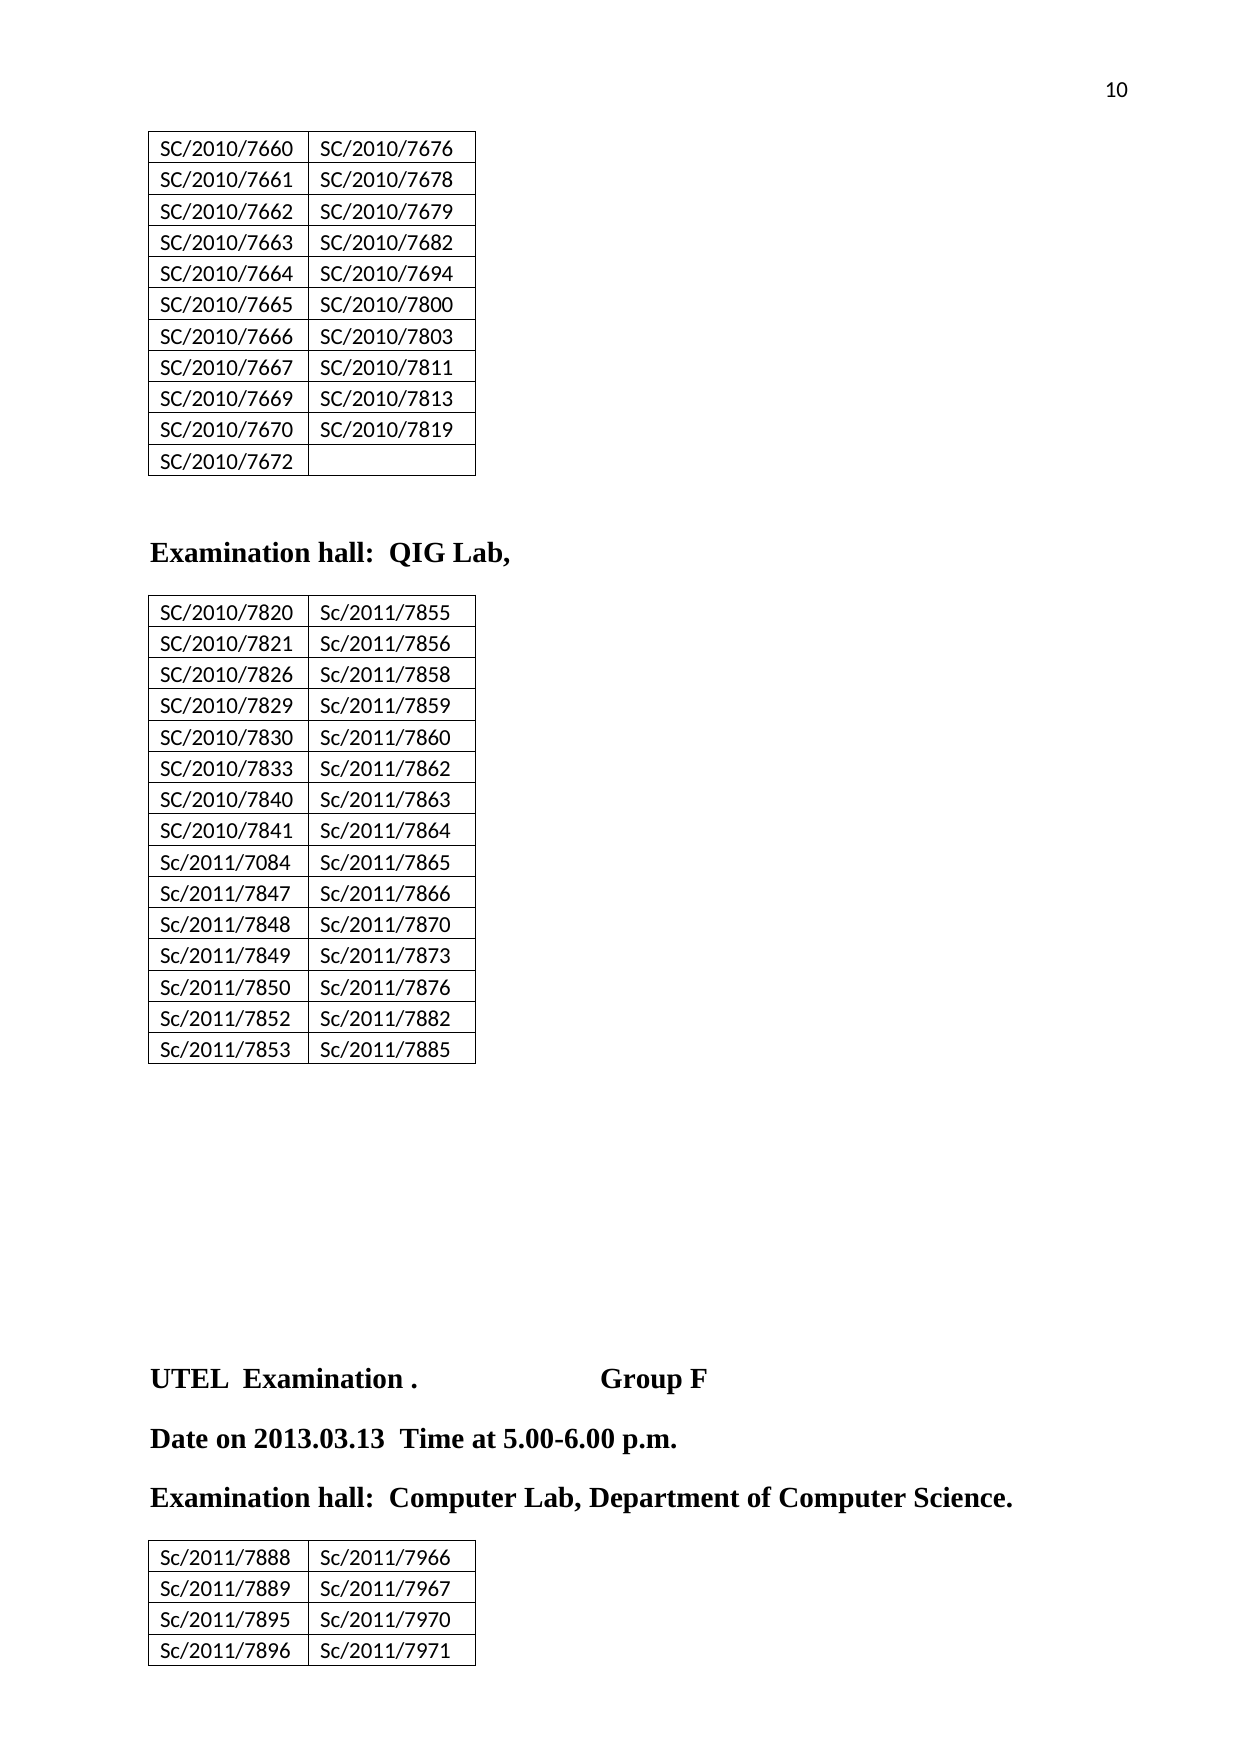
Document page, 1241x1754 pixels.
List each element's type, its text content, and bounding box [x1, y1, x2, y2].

table_cell Sc/2011/7863 [309, 783, 475, 813]
table_cell Sc/2011/7849 [149, 939, 308, 969]
table_cell SC/2010/7660 [149, 132, 308, 162]
table_cell SC/2010/7803 [309, 320, 475, 350]
table_cell SC/2010/7819 [309, 413, 475, 443]
table_cell Sc/2011/7970 [309, 1603, 475, 1633]
table_cell Sc/2011/7852 [149, 1002, 308, 1032]
table_cell SC/2010/7662 [149, 195, 308, 225]
table_cell SC/2010/7841 [149, 814, 308, 844]
table_header Sc/2011/7888 [149, 1541, 308, 1571]
table_cell SC/2010/7840 [149, 783, 308, 813]
table_cell Sc/2011/7864 [309, 814, 475, 844]
table_cell [309, 445, 475, 475]
table_cell Sc/2011/7848 [149, 908, 308, 938]
text Examination hall: Computer Lab, Department of Computer Science. [150, 1480, 1128, 1514]
table_cell SC/2010/7672 [149, 445, 308, 475]
table_cell SC/2010/7665 [149, 288, 308, 318]
table_cell Sc/2011/7889 [149, 1572, 308, 1602]
table_cell Sc/2011/7856 [309, 627, 475, 657]
table_cell Sc/2011/7971 [309, 1635, 475, 1665]
table_cell Sc/2011/7859 [309, 689, 475, 719]
table_cell SC/2010/7694 [309, 257, 475, 287]
table_cell SC/2010/7678 [309, 163, 475, 193]
table_cell Sc/2011/7873 [309, 939, 475, 969]
table_cell Sc/2011/7882 [309, 1002, 475, 1032]
table_cell SC/2010/7682 [309, 226, 475, 256]
table_cell SC/2010/7833 [149, 752, 308, 782]
table_cell SC/2010/7669 [149, 382, 308, 412]
table_cell Sc/2011/7876 [309, 971, 475, 1001]
table_cell Sc/2011/7862 [309, 752, 475, 782]
table_cell SC/2010/7821 [149, 627, 308, 657]
table_cell SC/2010/7800 [309, 288, 475, 318]
table_cell SC/2010/7670 [149, 413, 308, 443]
table_cell SC/2010/7666 [149, 320, 308, 350]
table_cell SC/2010/7676 [309, 132, 475, 162]
table_cell Sc/2011/7847 [149, 877, 308, 907]
table_cell SC/2010/7811 [309, 351, 475, 381]
text Date on 2013.03.13 Time at 5.00-6.00 p.m. [150, 1421, 1128, 1454]
table_cell SC/2010/7679 [309, 195, 475, 225]
table_cell SC/2010/7667 [149, 351, 308, 381]
table_cell SC/2010/7829 [149, 689, 308, 719]
table_cell SC/2010/7661 [149, 163, 308, 193]
text Examination hall: QIG Lab, [150, 535, 1128, 569]
table_cell Sc/2011/7860 [309, 721, 475, 751]
table_cell Sc/2011/7967 [309, 1572, 475, 1602]
table_cell Sc/2011/7850 [149, 971, 308, 1001]
table_cell Sc/2011/7866 [309, 877, 475, 907]
table_cell Sc/2011/7870 [309, 908, 475, 938]
table_header SC/2010/7820 [149, 596, 308, 626]
table_header Sc/2011/7966 [309, 1541, 475, 1571]
table_cell SC/2010/7830 [149, 721, 308, 751]
table_cell Sc/2011/7084 [149, 846, 308, 876]
table_cell Sc/2011/7858 [309, 658, 475, 688]
table_cell Sc/2011/7895 [149, 1603, 308, 1633]
table_cell SC/2010/7663 [149, 226, 308, 256]
table_cell SC/2010/7826 [149, 658, 308, 688]
text UTEL Examination . Group F [150, 1361, 1128, 1395]
table_header Sc/2011/7855 [309, 596, 475, 626]
table_cell Sc/2011/7865 [309, 846, 475, 876]
table_cell SC/2010/7813 [309, 382, 475, 412]
table_cell Sc/2011/7885 [309, 1033, 475, 1063]
table_cell Sc/2011/7853 [149, 1033, 308, 1063]
table_cell SC/2010/7664 [149, 257, 308, 287]
table_cell Sc/2011/7896 [149, 1635, 308, 1665]
